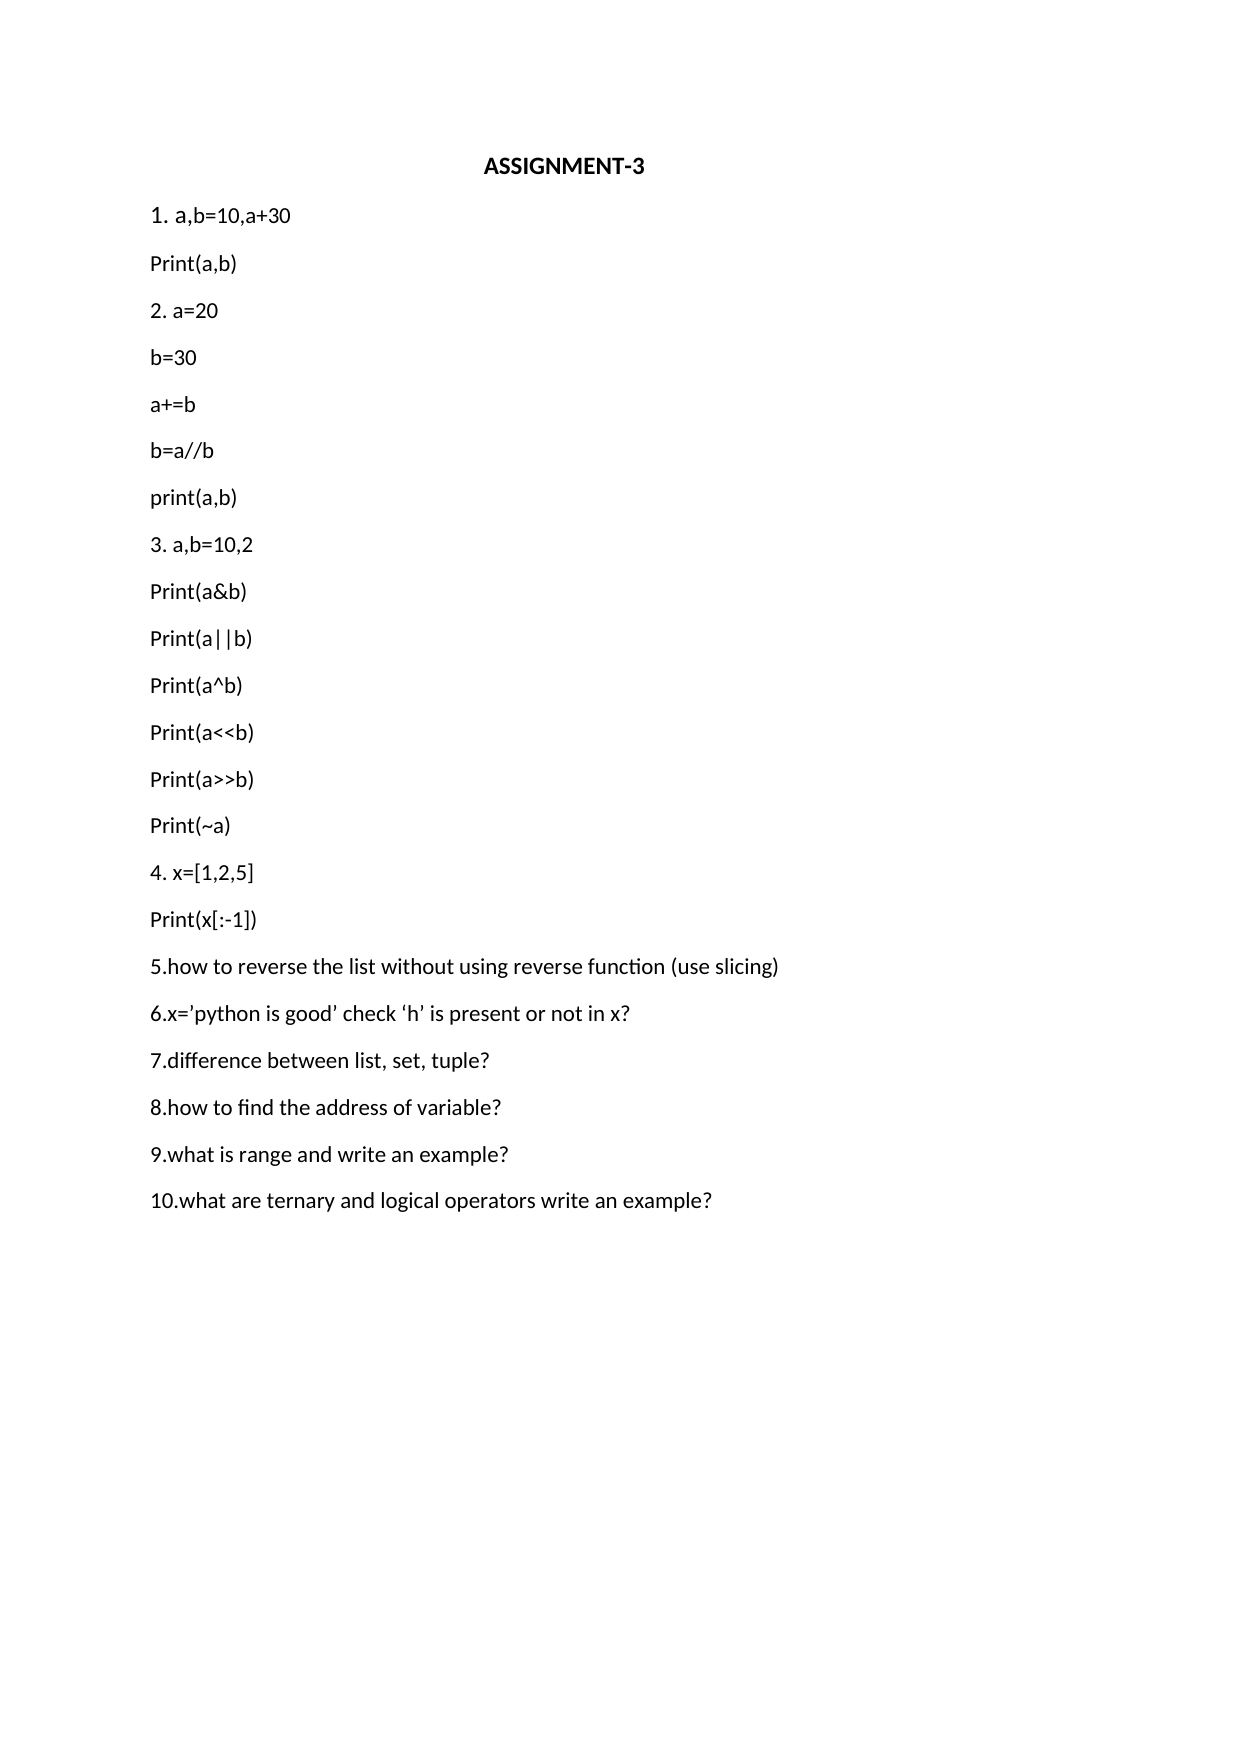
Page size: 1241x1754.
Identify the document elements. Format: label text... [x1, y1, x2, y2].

text ASSIGNMENT-3 [150, 150, 1090, 181]
text b=30 [150, 343, 1090, 371]
text Print(a<<b) [150, 718, 1090, 746]
text Print(a||b) [150, 624, 1090, 652]
text 8.how to find the address of variable? [150, 1093, 1090, 1121]
text Print(a&b) [150, 577, 1090, 605]
text 10.what are ternary and logical operators write an example? [150, 1187, 1090, 1215]
text Print(~a) [150, 812, 1090, 840]
text 3. a,b=10,2 [150, 530, 1090, 558]
text 7.difference between list, set, tuple? [150, 1046, 1090, 1074]
text Print(x[:-1]) [150, 905, 1090, 933]
text Print(a^b) [150, 671, 1090, 699]
text a+=b [150, 390, 1090, 418]
text 9.what is range and write an example? [150, 1140, 1090, 1168]
text 6.x=’python is good’ check ‘h’ is present or not in x? [150, 999, 1090, 1027]
text 2. a=20 [150, 296, 1090, 324]
text 5.how to reverse the list without using reverse function (use slicing) [150, 952, 1090, 980]
text print(a,b) [150, 483, 1090, 512]
text b=a//b [150, 437, 1090, 465]
text Print(a>>b) [150, 765, 1090, 793]
text 1. a,b=10,a+30 [150, 199, 1090, 230]
text Print(a,b) [150, 249, 1090, 277]
text 4. x=[1,2,5] [150, 858, 1090, 887]
